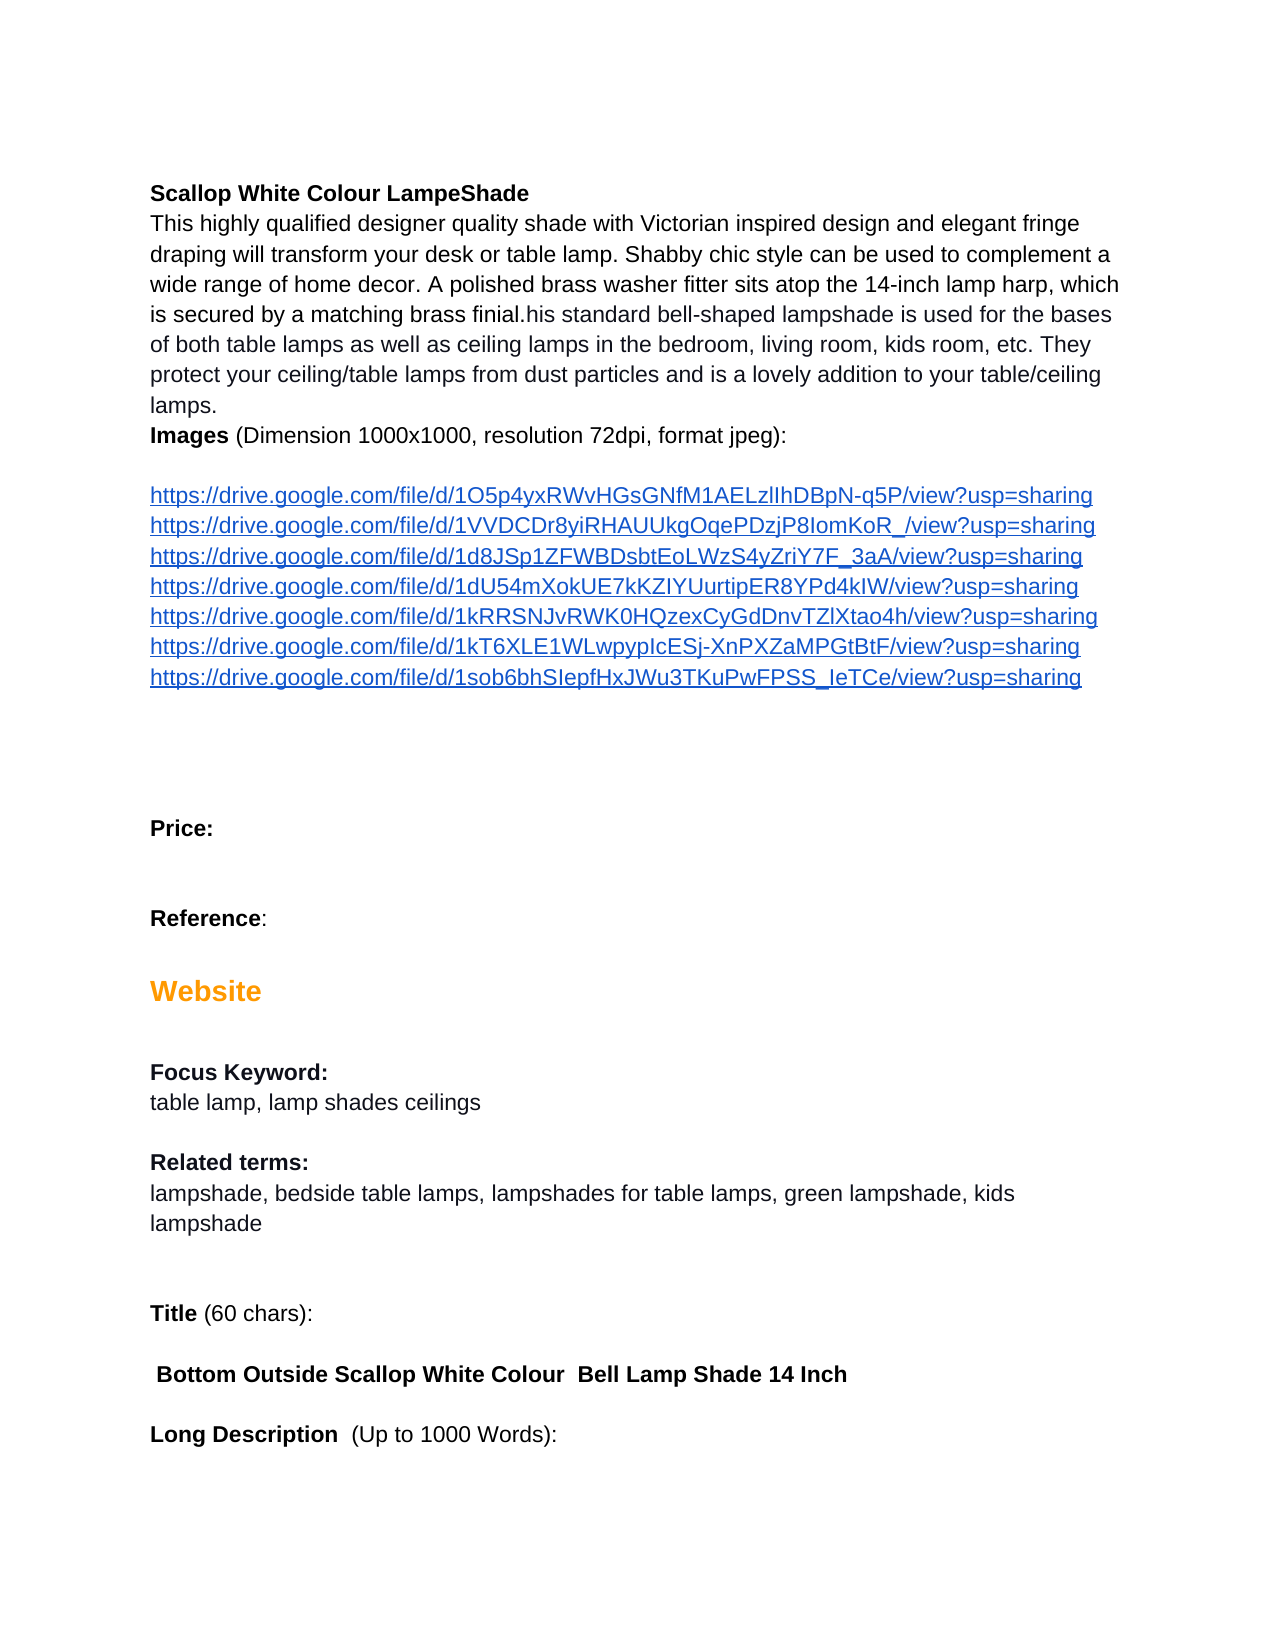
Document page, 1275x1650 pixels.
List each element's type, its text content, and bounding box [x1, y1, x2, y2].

text Bottom Outside Scallop White Colour Bell Lamp Shade 14 Inch [150, 1361, 1125, 1387]
text https://drive.google.com/file/d/1d8JSp1ZFWBDsbtEoLWzS4yZriY7F_3aA/view?usp=sharing [150, 543, 1125, 569]
text This highly qualified designer quality shade with Victorian inspired design and elegant fringe draping will transform your desk or table lamp. Shabby chic style can be used to complement a wide range of home decor. A polished brass washer fitter sits atop the 14-inch lamp harp, which is secured by a matching brass finial.his standard bell-shaped lampshade is used for the bases of both table lamps as well as ceiling lamps in the bedroom, living room, kids room, etc. They protect your ceiling/table lamps from dust particles and is a lovely addition to your table/ceiling lamps. [150, 210, 1125, 418]
text lampshade, bedside table lamps, lampshades for table lamps, green lampshade, kids lampshade [150, 1179, 1125, 1236]
text https://drive.google.com/file/d/1dU54mXokUE7kKZIYUurtipER8YPd4kIW/view?usp=sharing [150, 573, 1125, 599]
text Reference: [150, 905, 1125, 932]
text https://drive.google.com/file/d/1kRRSNJvRWK0HQzexCyGdDnvTZlXtao4h/view?usp=sharing [150, 603, 1125, 629]
text https://drive.google.com/file/d/1VVDCDr8yiRHAUUkgOqePDzjP8IomKoR_/view?usp=sharing [150, 512, 1125, 539]
text Price: [150, 814, 1125, 841]
text https://drive.google.com/file/d/1kT6XLE1WLwpypIcESj-XnPXZaMPGtBtF/view?usp=sharing [150, 633, 1125, 660]
text https://drive.google.com/file/d/1sob6bhSIepfHxJWu3TKuPwFPSS_IeTCe/view?usp=sharing [150, 663, 1125, 690]
text Title (60 chars): [150, 1300, 1125, 1327]
text Images (Dimension 1000x1000, resolution 72dpi, format jpeg): [150, 422, 1125, 448]
text Focus Keyword: [150, 1059, 1125, 1085]
text Website [150, 974, 1125, 1007]
text table lamp, lamp shades ceilings [150, 1089, 1125, 1115]
text https://drive.google.com/file/d/1O5p4yxRWvHGsGNfM1AELzlIhDBpN-q5P/view?usp=sharing [150, 482, 1125, 509]
text Related terms: [150, 1149, 1125, 1176]
text Scallop White Colour LampeShade [150, 180, 1125, 207]
text Long Description (Up to 1000 Words): [150, 1421, 1125, 1448]
